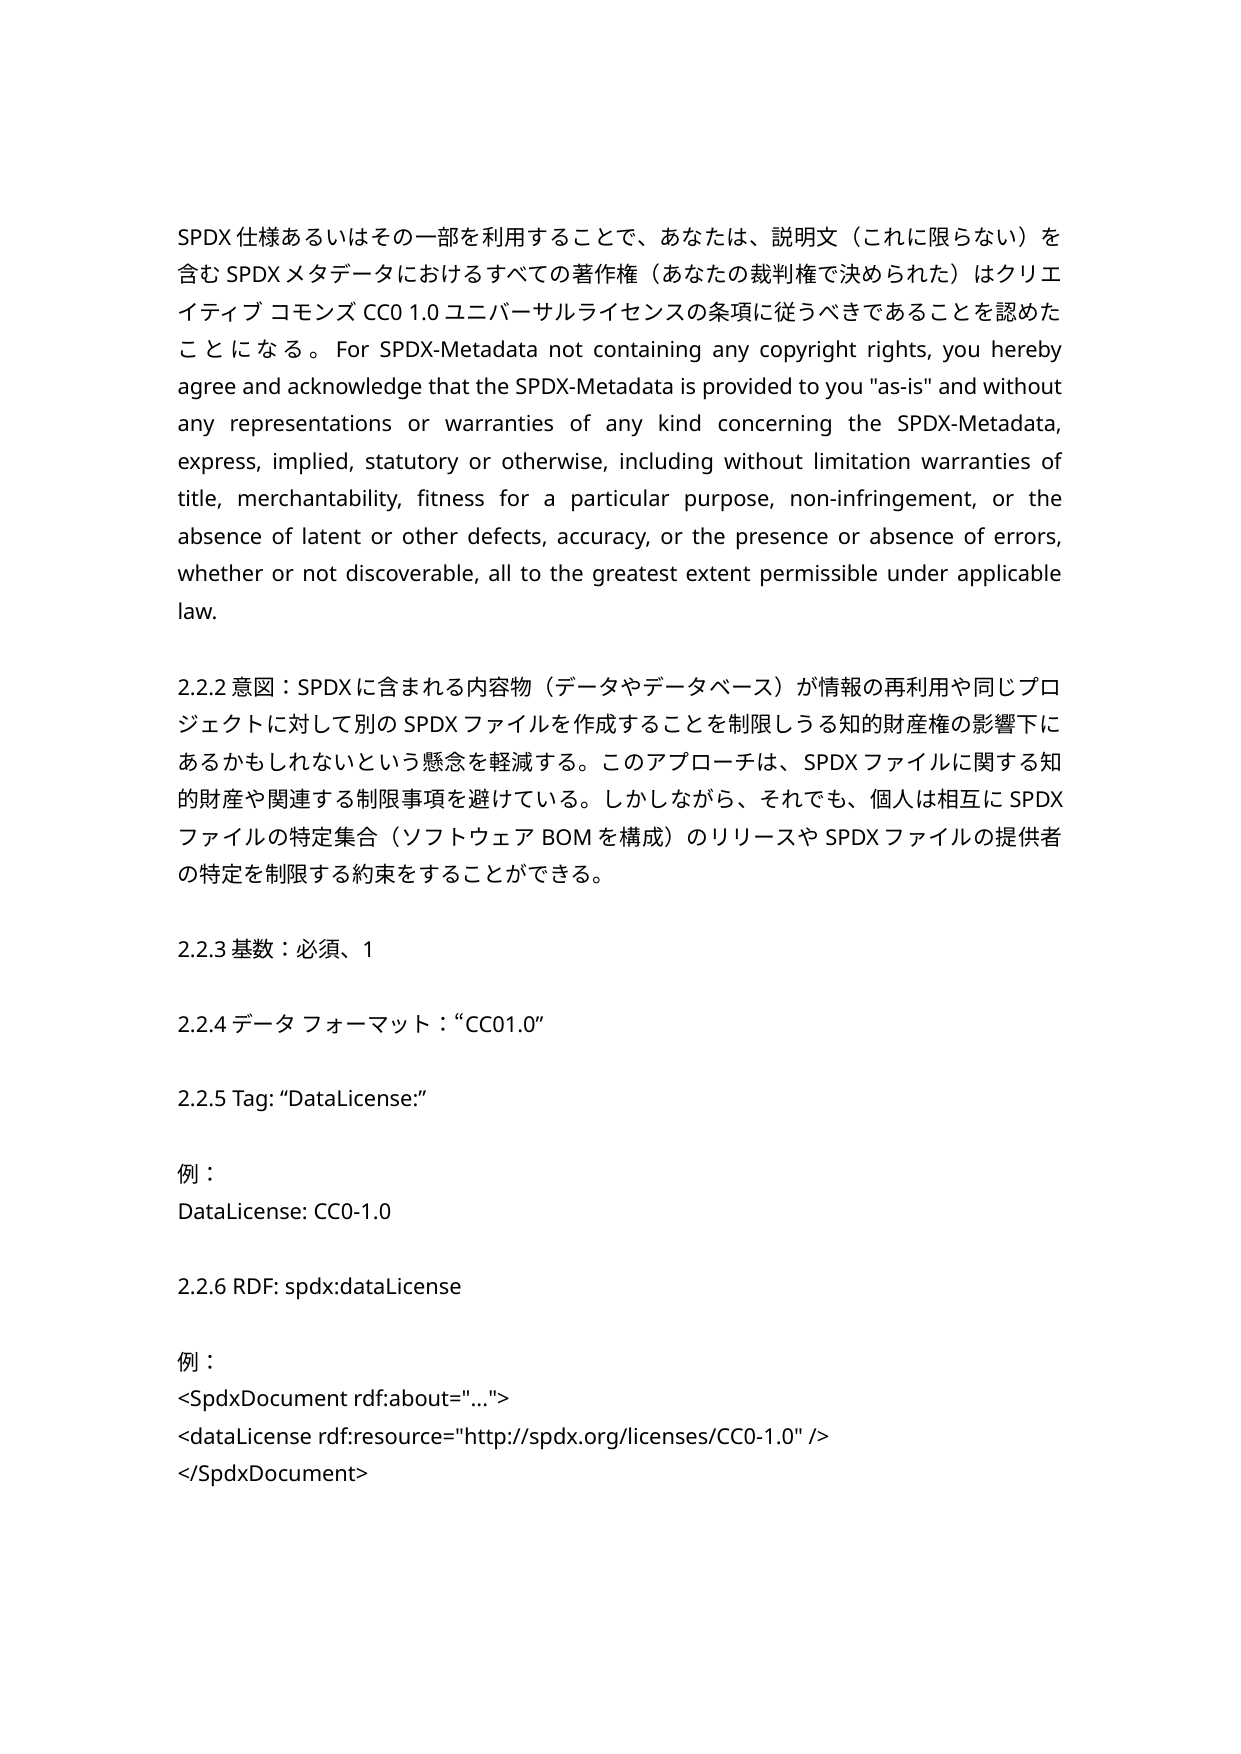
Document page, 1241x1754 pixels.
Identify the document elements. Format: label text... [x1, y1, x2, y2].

text 2.2.3基数：必須、1 [177, 929, 1063, 967]
text <dataLicense rdf:resource="http://spdx.org/licenses/CC0-1.0" /> [177, 1417, 1063, 1454]
text SPDX仕様あるいはその一部を利用することで、あなたは、説明文（これに限らない）を含むSPDXメタデータにおけるすべての著作権（あなたの裁判権で決められた）はクリエイティブ コモンズ CC0 1.0ユニバーサルライセンスの条項に従うべきであることを認めたことになる。For SPDX-Metadata not containing any copyright rights, you hereby agree and acknowledge that the SPDX-Metadata is provided to you "as-is" and without any representations or warranties of any kind concerning the SPDX-Metadata, express, implied, statutory or otherwise, including without limitation warranties of title, merchantability, fitness for a particular purpose, non-infringement, or the absence of latent or other defects, accuracy, or the presence or absence of errors, whether or not discoverable, all to the greatest extent permissible under applicable law. [177, 217, 1063, 629]
text 2.2.5 Tag: “DataLicense:” [177, 1079, 1063, 1117]
text DataLicense: CC0-1.0 [177, 1192, 1063, 1229]
text 2.2.4データ フォーマット：“CC0­1.0” [177, 1004, 1063, 1042]
text <SpdxDocument rdf:about="..."> [177, 1379, 1063, 1417]
text 例： [177, 1342, 1063, 1379]
text 2.2.6 RDF: spdx:dataLicense [177, 1267, 1063, 1304]
text 2.2.2意図：SPDXに含まれる内容物（データやデータベース）が情報の再利用や同じプロジェクトに対して別のSPDXファイルを作成することを制限しうる知的財産権の影響下にあるかもしれないという懸念を軽減する。このアプローチは、SPDXファイルに関する知的財産や関連する制限事項を避けている。しかしながら、それでも、個人は相互にSPDXファイルの特定集合（ソフトウェアBOMを構成）のリリースやSPDXファイルの提供者の特定を制限する約束をすることができる。 [177, 667, 1063, 892]
text 例： [177, 1154, 1063, 1192]
text </SpdxDocument> [177, 1454, 1063, 1492]
